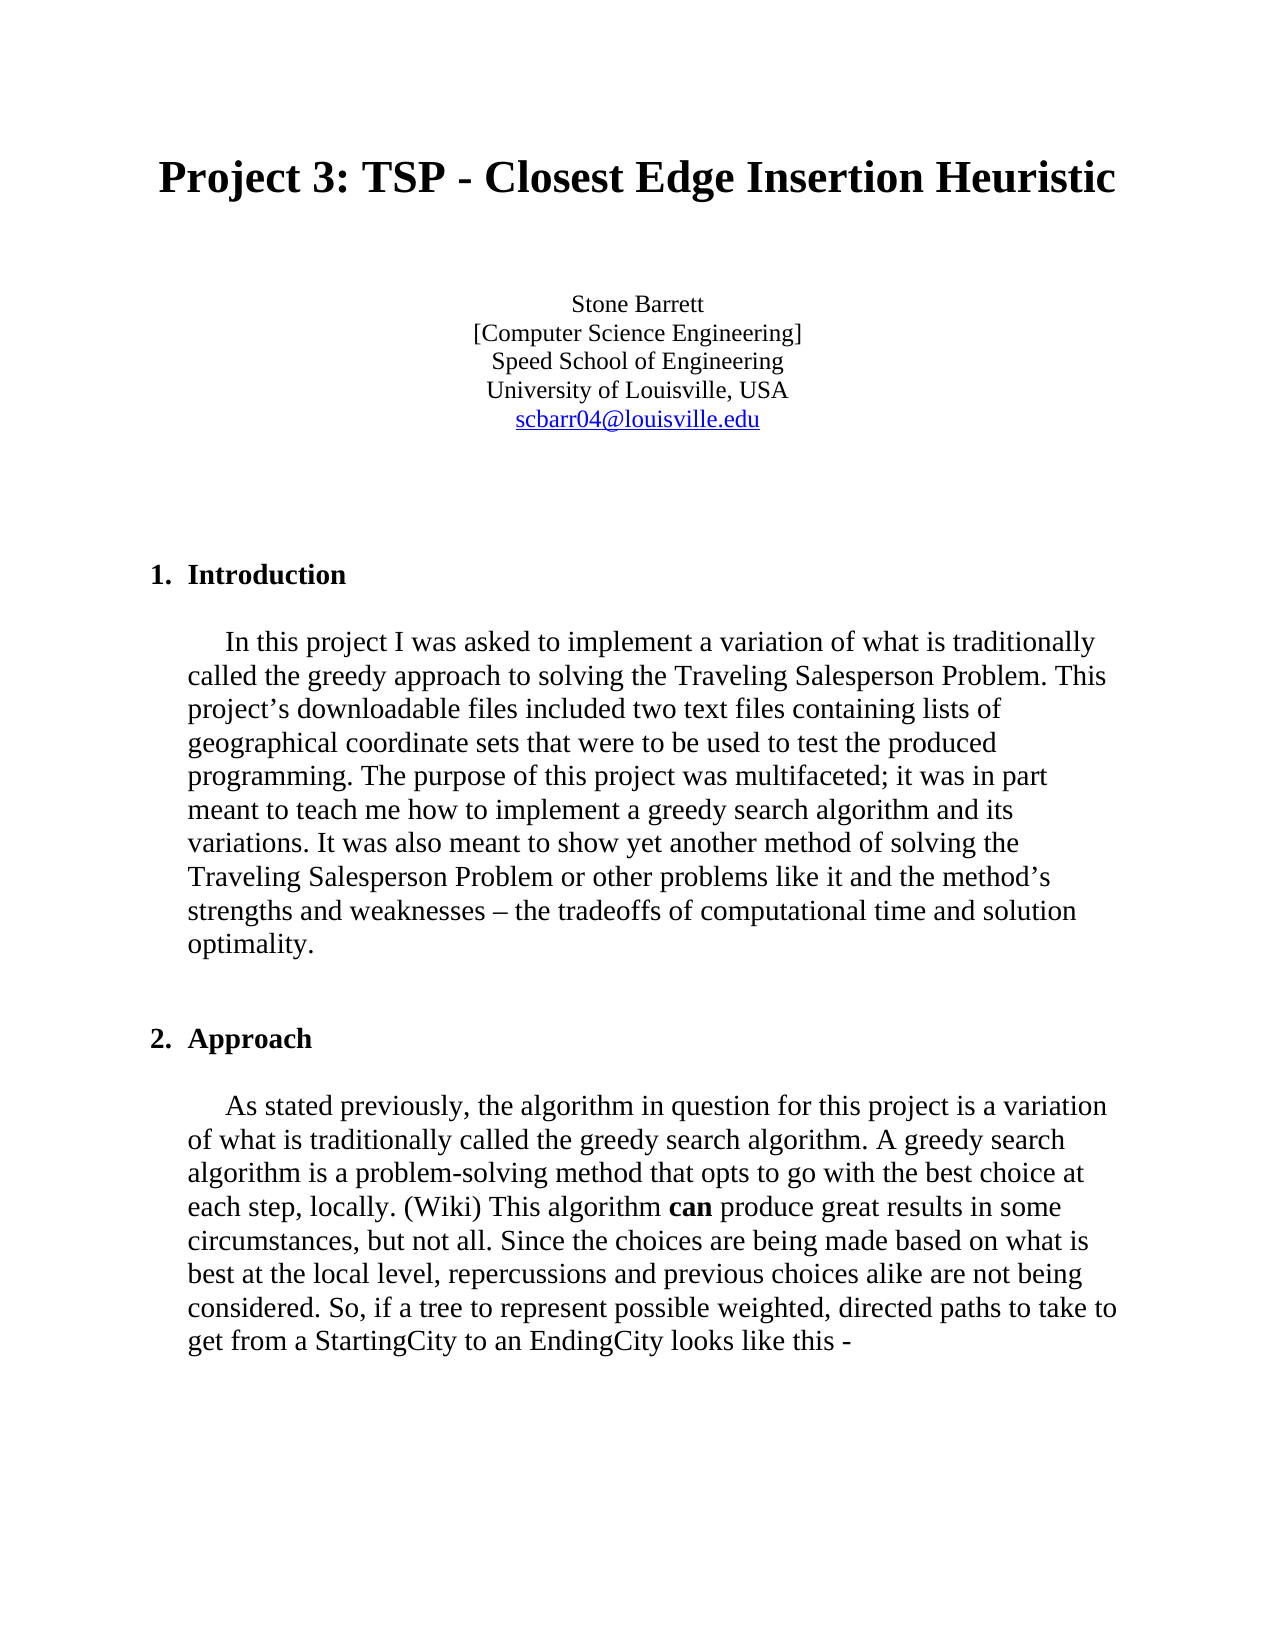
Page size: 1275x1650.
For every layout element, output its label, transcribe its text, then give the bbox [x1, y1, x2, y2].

text University of Louisville, USA [150, 375, 1125, 404]
text As stated previously, the algorithm in question for this project is a variation of what is traditionally called the greedy search algorithm. A greedy search algorithm is a problem-solving method that opts to go with the best choice at each step, locally. (Wiki) This algorithm can produce great results in some circumstances, but not all. Since the choices are being made based on what is best at the local level, repercussions and previous choices alike are not being considered. So, if a tree to represent possible weighted, directed paths to take to get from a StartingCity to an EndingCity looks like this - [187, 1088, 1125, 1357]
text Project 3: TSP - Closest Edge Insertion Heuristic [150, 150, 1125, 203]
text In this project I was asked to implement a variation of what is traditionally called the greedy approach to solving the Traveling Salesperson Problem. This project’s downloadable files included two text files containing lists of geographical coordinate sets that were to be used to test the produced programming. The purpose of this project was multifaceted; it was in part meant to teach me how to implement a greedy search algorithm and its variations. It was also meant to show yet another method of solving the Traveling Salesperson Problem or other problems like it and the method’s strengths and weaknesses – the tradeoffs of computational time and solution optimality. [187, 624, 1125, 960]
list Introduction [150, 557, 1125, 591]
list Approach [150, 1021, 1125, 1055]
text Speed School of Engineering [150, 346, 1125, 375]
text Stone Barrett [150, 289, 1125, 318]
text scbarr04@louisville.edu [150, 404, 1125, 433]
text [Computer Science Engineering] [150, 318, 1125, 346]
